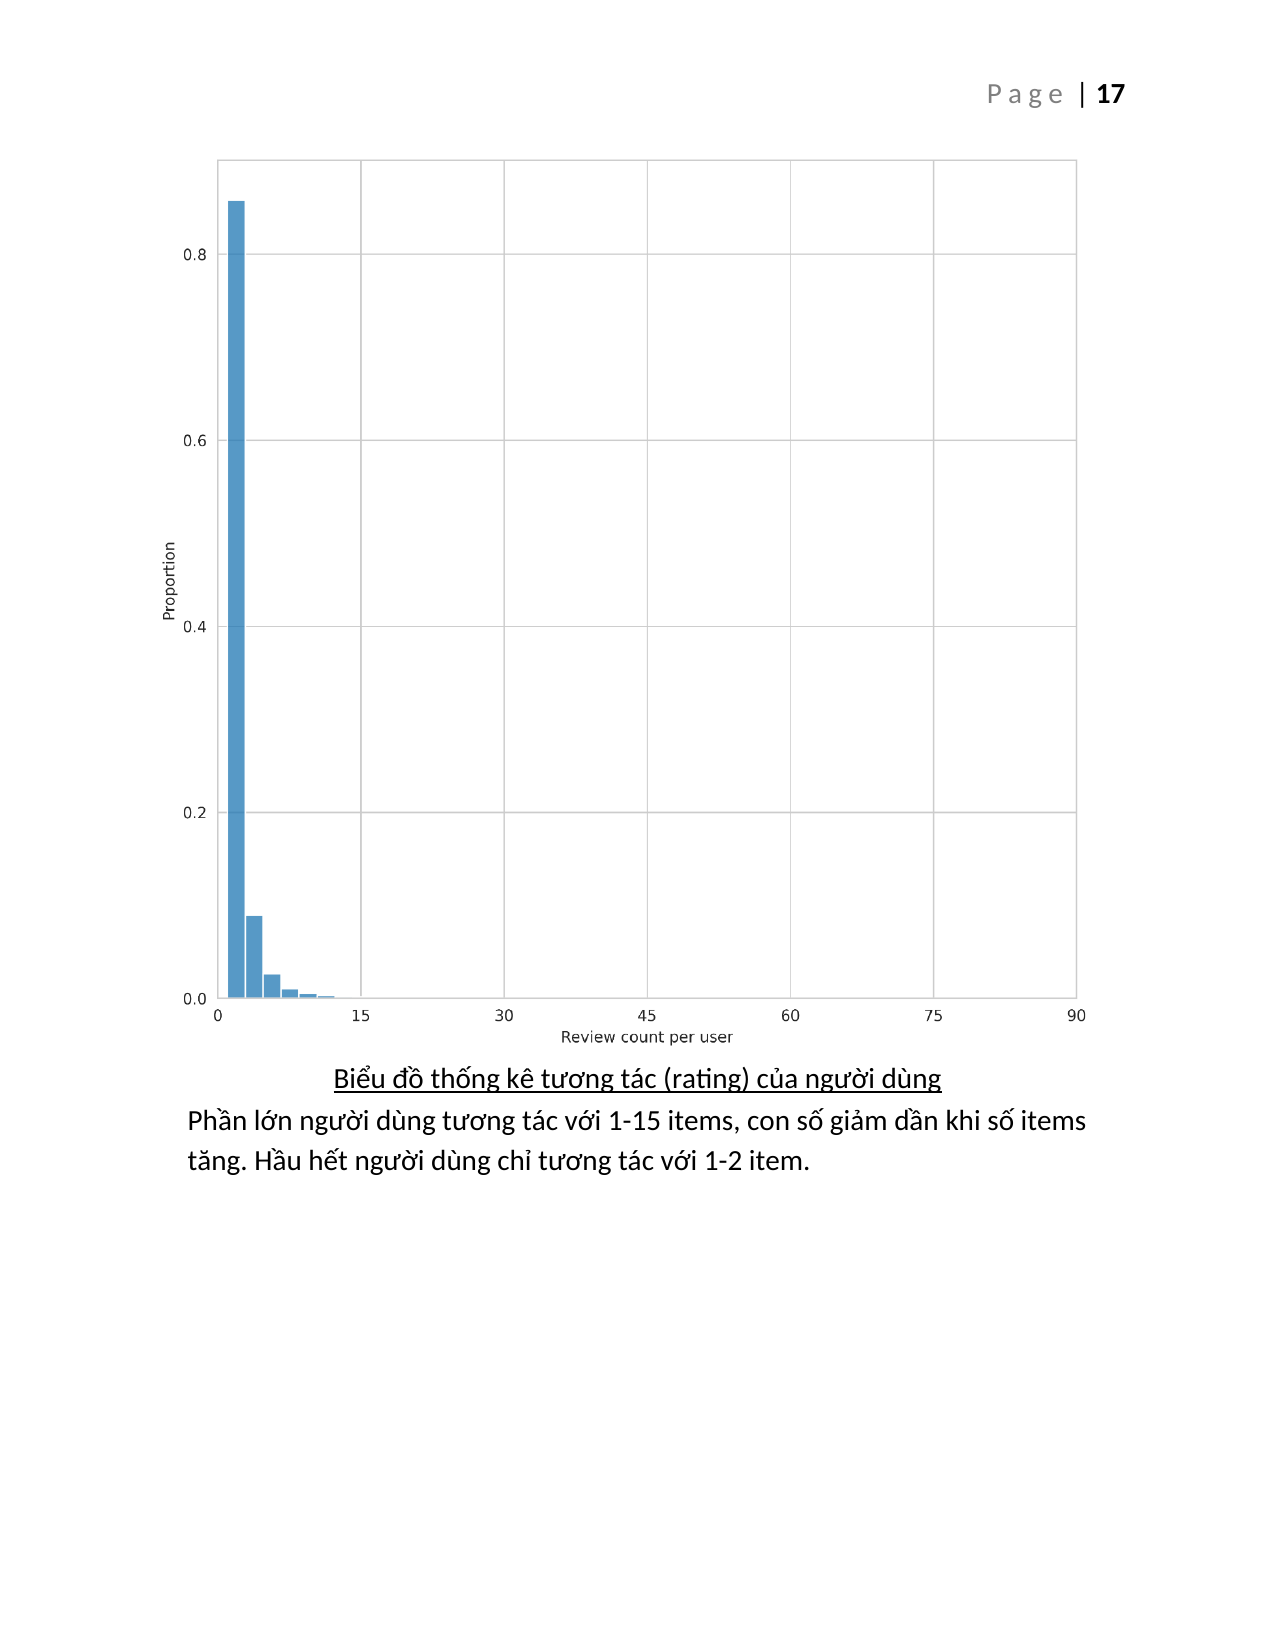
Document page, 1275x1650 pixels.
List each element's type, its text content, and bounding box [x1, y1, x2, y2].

text Phần lớn người dùng tương tác với 1-15 items, con số giảm dần khi số items tăng. Hầu hết người dùng chỉ tương tác với 1-2 item. [187, 1102, 1125, 1178]
text Biểu đồ thống kê tương tác (rating) của người dùng [150, 1061, 1125, 1096]
picture [150, 150, 1097, 1056]
